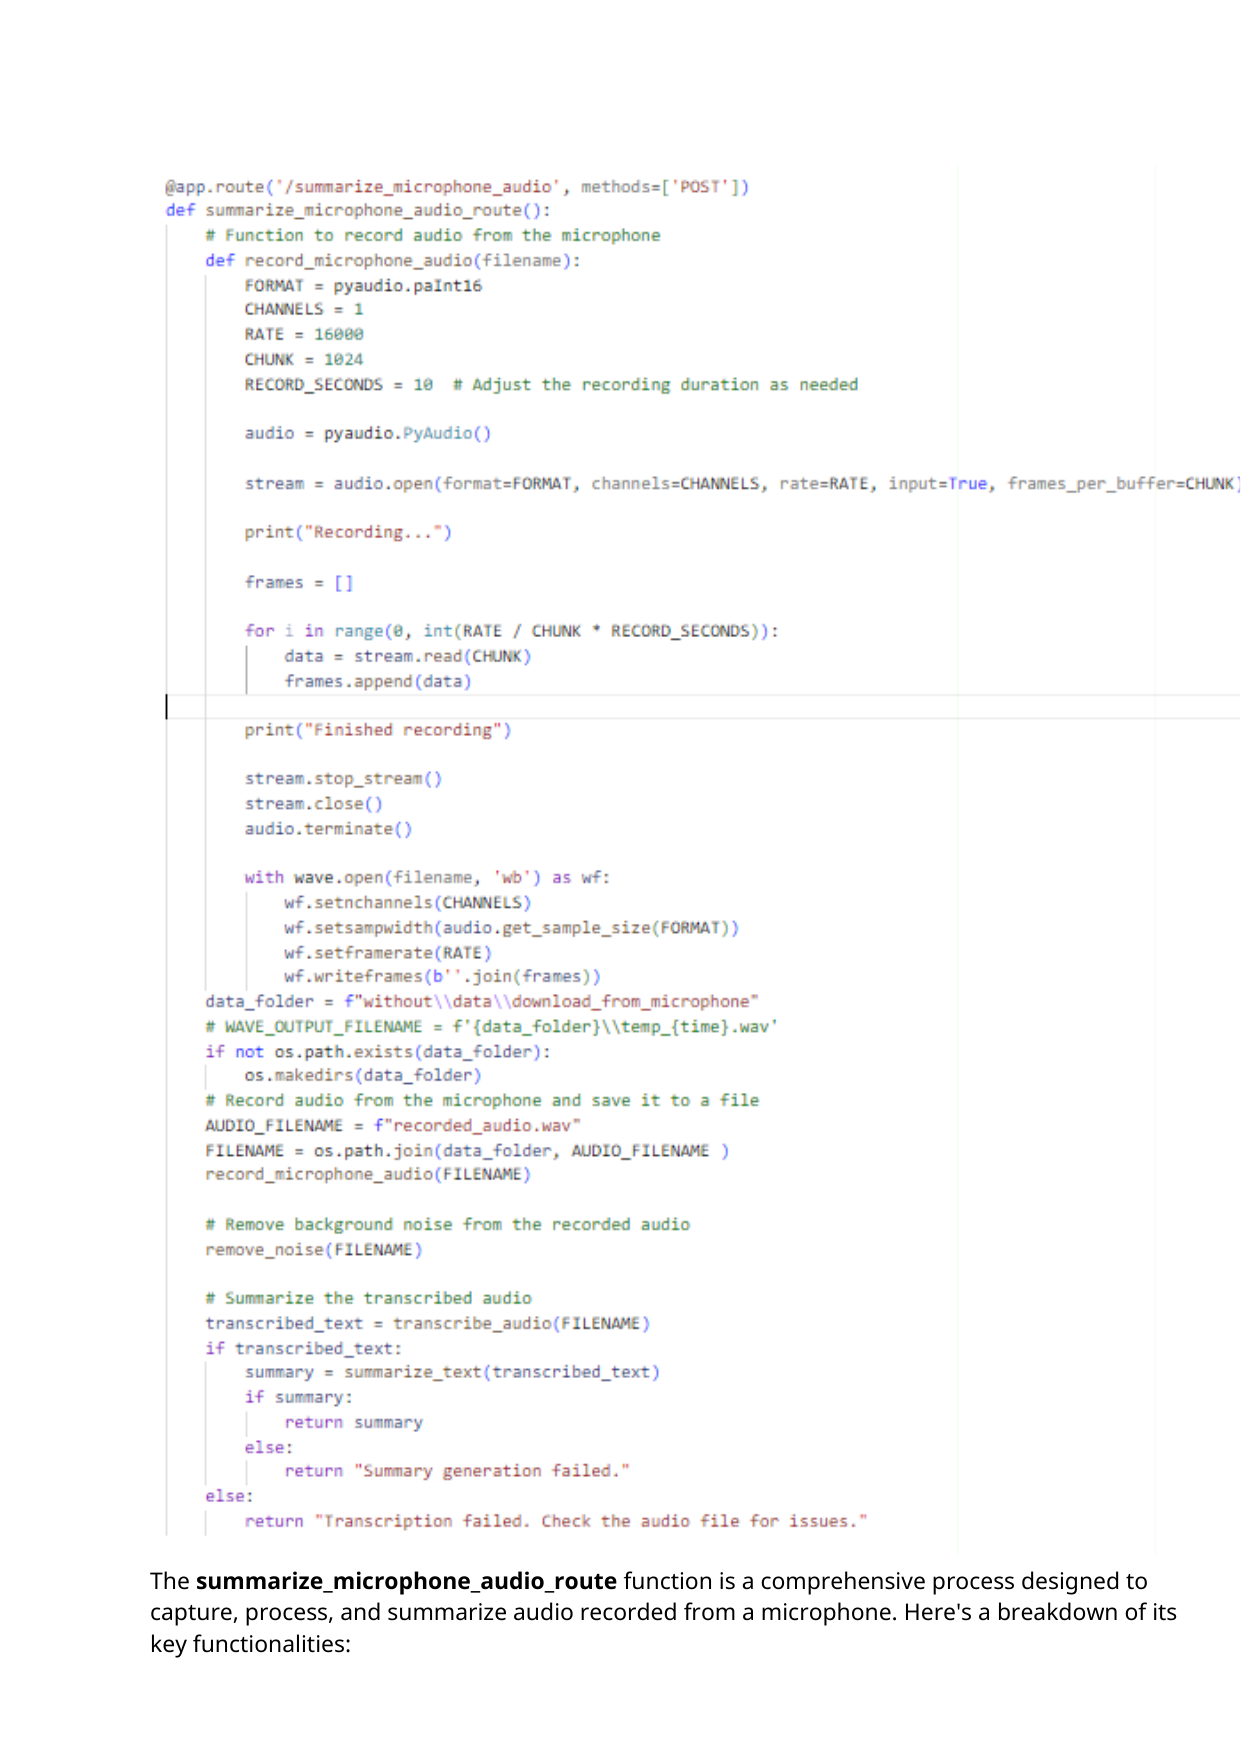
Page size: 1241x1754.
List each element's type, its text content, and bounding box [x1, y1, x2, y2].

text The summarize_microphone_audio_route function is a comprehensive process designed to capture, process, and summarize audio recorded from a microphone. Here's a breakdown of its key functionalities: [150, 1565, 1210, 1659]
picture [150, 164, 1241, 1556]
